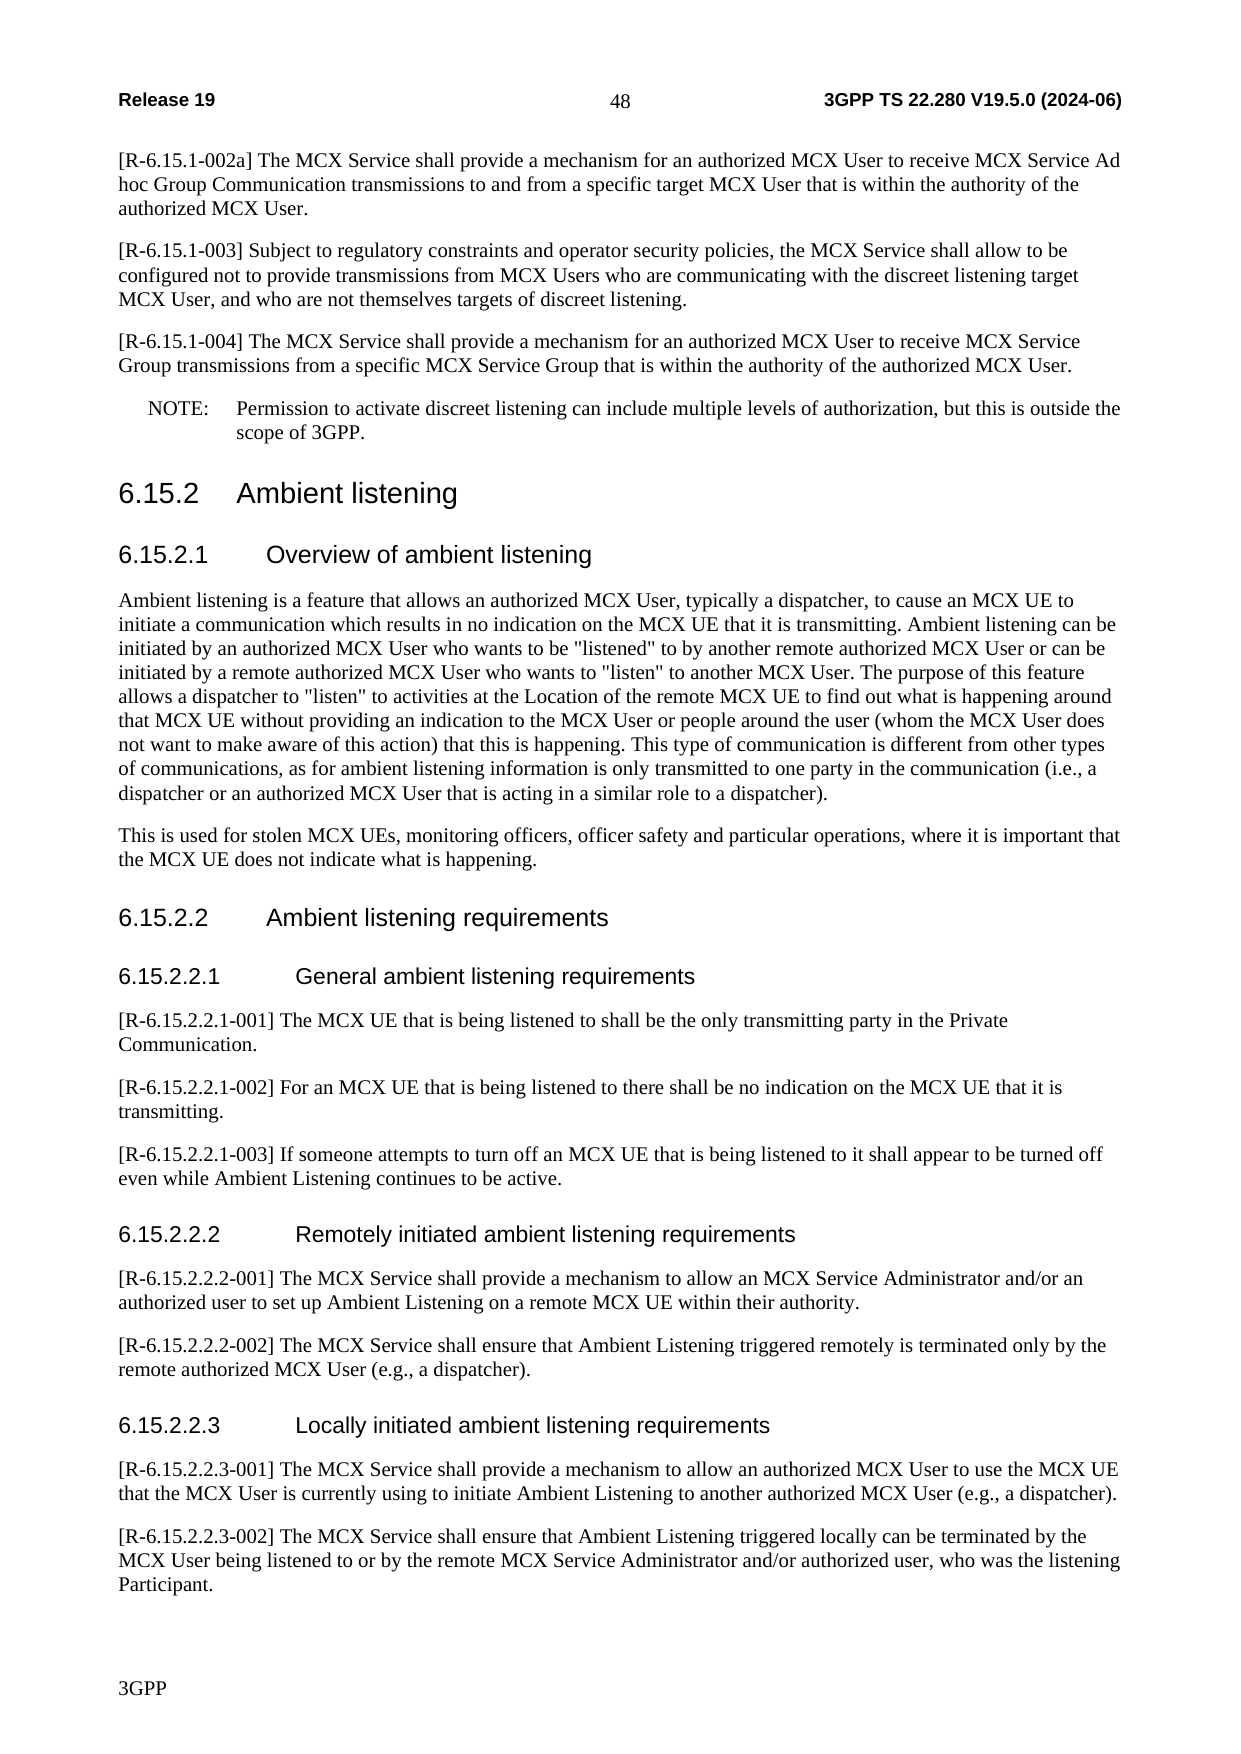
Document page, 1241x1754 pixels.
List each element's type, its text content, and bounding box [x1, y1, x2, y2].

subtitle 6.15.2.2.2 Remotely initiated ambient listening requirements [118, 1221, 1122, 1247]
text [R-6.15.2.2.2-001] The MCX Service shall provide a mechanism to allow an MCX Service Administrator and/or an authorized user to set up Ambient Listening on a remote MCX UE within their authority. [118, 1266, 1122, 1314]
text This is used for stolen MCX UEs, monitoring officers, officer safety and particular operations, where it is important that the MCX UE does not indicate what is happening. [118, 823, 1122, 871]
text [R-6.15.2.2.1-001] The MCX UE that is being listened to shall be the only transmitting party in the Private Communication. [118, 1008, 1122, 1056]
text [R-6.15.2.2.3-001] The MCX Service shall provide a mechanism to allow an authorized MCX User to use the MCX UE that the MCX User is currently using to initiate Ambient Listening to another authorized MCX User (e.g., a dispatcher). [118, 1457, 1122, 1505]
text Ambient listening is a feature that allows an authorized MCX User, typically a dispatcher, to cause an MCX UE to initiate a communication which results in no indication on the MCX UE that it is transmitting. Ambient listening can be initiated by an authorized MCX User who wants to be "listened" to by another remote authorized MCX User or can be initiated by a remote authorized MCX User who wants to "listen" to another MCX User. The purpose of this feature allows a dispatcher to "listen" to activities at the Location of the remote MCX UE to find out what is happening around that MCX UE without providing an indication to the MCX User or people around the user (whom the MCX User does not want to make aware of this action) that this is happening. This type of communication is different from other types of communications, as for ambient listening information is only transmitted to one party in the communication (i.e., a dispatcher or an authorized MCX User that is acting in a similar role to a dispatcher). [118, 588, 1122, 804]
subtitle 6.15.2.2.1 General ambient listening requirements [118, 963, 1122, 989]
text [R-6.15.1-003] Subject to regulatory constraints and operator security policies, the MCX Service shall allow to be configured not to provide transmissions from MCX Users who are communicating with the discreet listening target MCX User, and who are not themselves targets of discreet listening. [118, 238, 1122, 311]
subtitle 6.15.2.1 Overview of ambient listening [118, 540, 1122, 569]
text NOTE: Permission to activate discreet listening can include multiple levels of authorization, but this is outside the scope of 3GPP. [148, 396, 1122, 444]
text [R-6.15.2.2.3-002] The MCX Service shall ensure that Ambient Listening triggered locally can be terminated by the MCX User being listened to or by the remote MCX Service Administrator and/or authorized user, who was the listening Participant. [118, 1524, 1122, 1596]
text [R-6.15.2.2.1-002] For an MCX UE that is being listened to there shall be no indication on the MCX UE that it is transmitting. [118, 1074, 1122, 1123]
text [R-6.15.1-002a] The MCX Service shall provide a mechanism for an authorized MCX User to receive MCX Service Ad hoc Group Communication transmissions to and from a specific target MCX User that is within the authority of the authorized MCX User. [118, 147, 1122, 220]
text [R-6.15.2.2.2-002] The MCX Service shall ensure that Ambient Listening triggered remotely is terminated only by the remote authorized MCX User (e.g., a dispatcher). [118, 1333, 1122, 1381]
text [R-6.15.1-004] The MCX Service shall provide a mechanism for an authorized MCX User to receive MCX Service Group transmissions from a specific MCX Service Group that is within the authority of the authorized MCX User. [118, 329, 1122, 377]
subtitle 6.15.2 Ambient listening [118, 476, 1122, 509]
subtitle 6.15.2.2 Ambient listening requirements [118, 903, 1122, 931]
subtitle 6.15.2.2.3 Locally initiated ambient listening requirements [118, 1412, 1122, 1438]
text [R-6.15.2.2.1-003] If someone attempts to turn off an MCX UE that is being listened to it shall appear to be turned off even while Ambient Listening continues to be active. [118, 1141, 1122, 1189]
